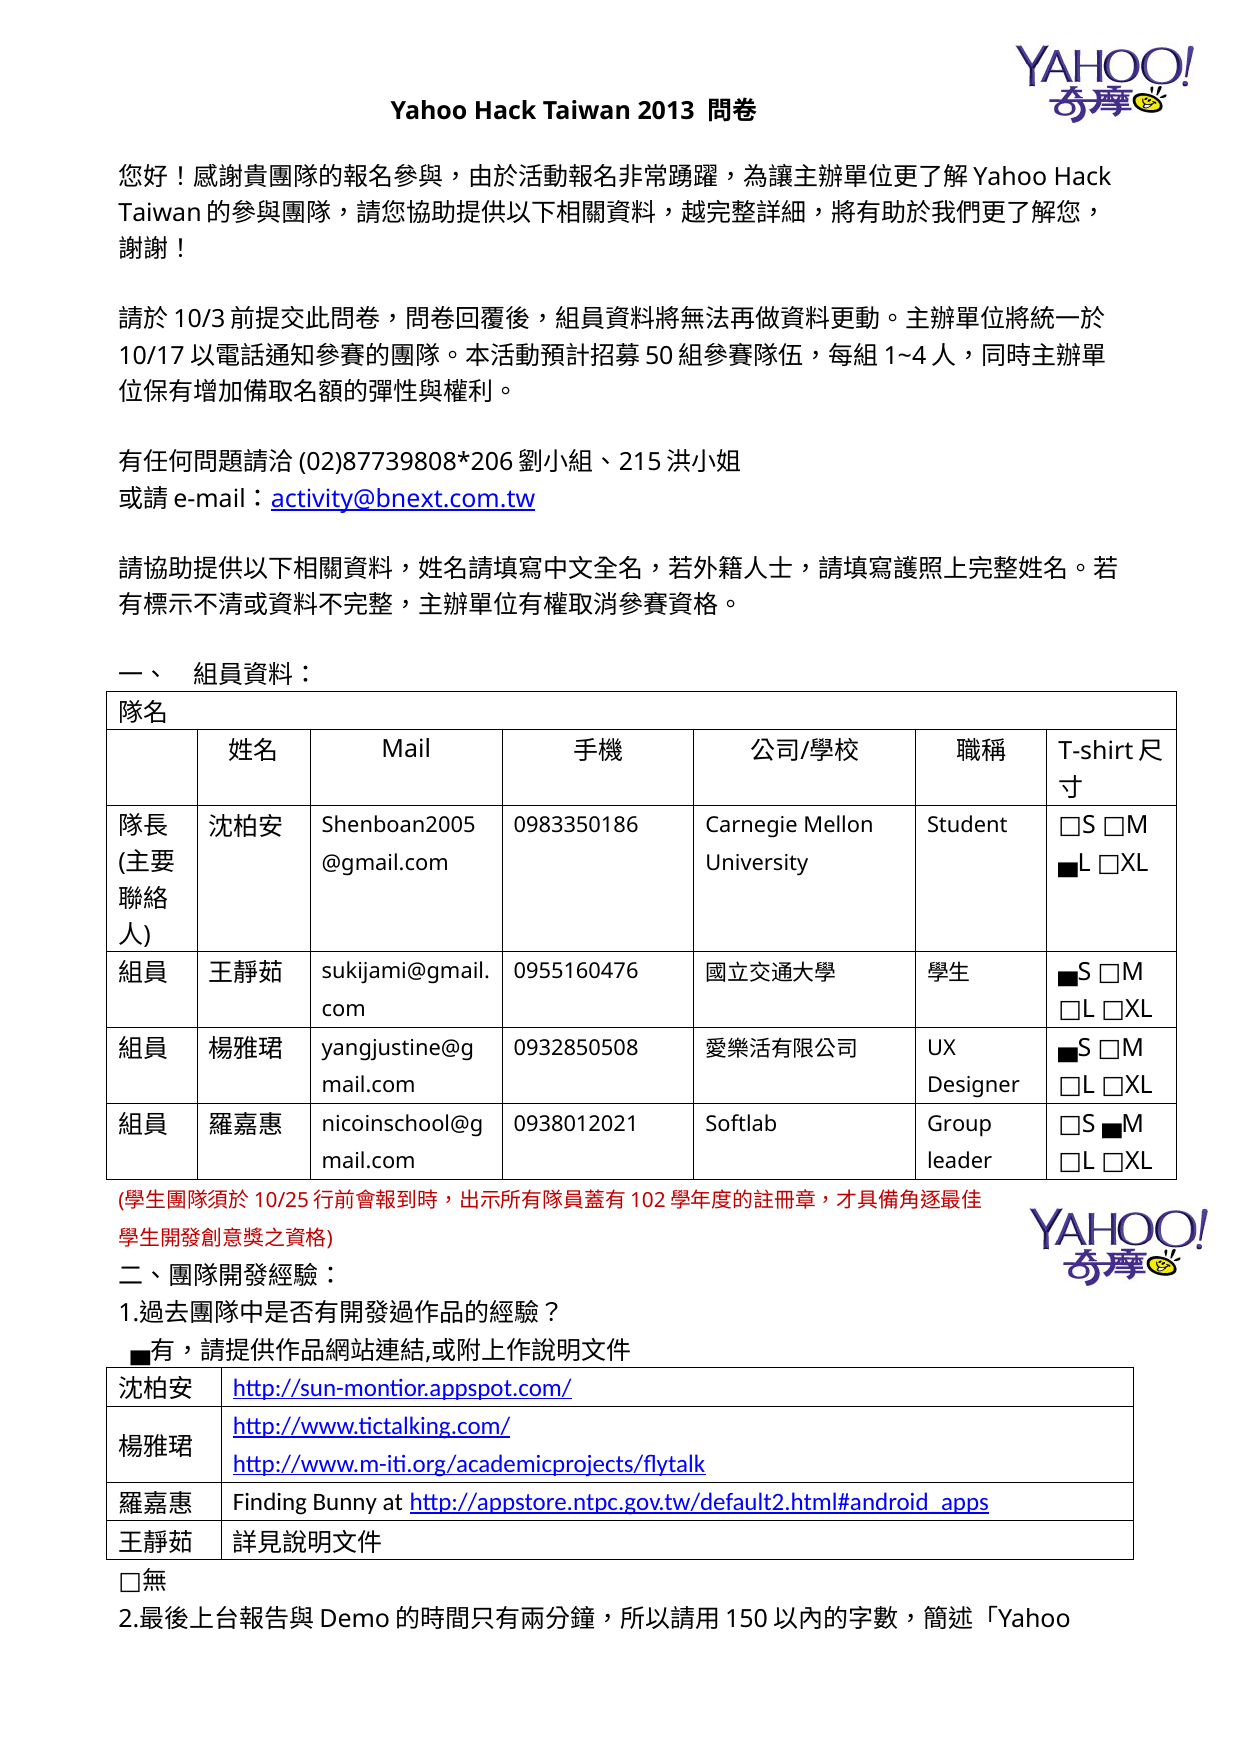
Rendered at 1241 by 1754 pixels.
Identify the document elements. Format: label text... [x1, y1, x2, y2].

list 組員資料： [118, 655, 1122, 691]
picture [1025, 1197, 1216, 1295]
table_cell 羅嘉惠 [107, 1483, 221, 1520]
picture [1011, 33, 1202, 131]
text 二、團隊開發經驗： [118, 1255, 1025, 1292]
table_cell 0955160476 [503, 952, 693, 1027]
table_cell 0983350186 [503, 806, 693, 951]
text 請協助提供以下相關資料，姓名請填寫中文全名，若外籍人士，請填寫護照上完整姓名。若有標示不清或資料不完整，主辦單位有權取消參賽資格。 [118, 548, 1122, 621]
table_cell yangjustine@gmail.com [311, 1028, 502, 1103]
text Yahoo Hack Taiwan 2013 問卷 [156, 89, 1011, 127]
table_cell ▄S □M □L □XL [1047, 952, 1176, 1027]
text 您好！感謝貴團隊的報名參與，由於活動報名非常踴躍，為讓主辦單位更了解Yahoo Hack Taiwan的參與團隊，請您協助提供以下相關資料，越完整詳細，將有助於我們更了解您，謝謝！ [118, 156, 1122, 265]
table_cell Finding Bunny at http://appstore.ntpc.gov.tw/default2.html#android_apps [222, 1483, 1133, 1520]
text (學生團隊須於10/25行前會報到時，出示所有隊員蓋有102學年度的註冊章，才具備角逐最佳學生開發創意獎之資格) [118, 1180, 1122, 1255]
table_cell 0932850508 [503, 1028, 693, 1103]
table_cell □S ▄M □L □XL [1047, 1104, 1176, 1179]
text □無 [118, 1560, 1122, 1597]
table_cell nicoinschool@gmail.com [311, 1104, 502, 1179]
table_cell ▄S □M □L □XL [1047, 1028, 1176, 1103]
table_cell 詳見說明文件 [222, 1521, 1133, 1559]
table_cell 組員 [107, 1104, 197, 1179]
table_cell 姓名 [198, 730, 310, 804]
table_cell Softlab [694, 1104, 915, 1179]
table_cell Carnegie Mellon University [694, 806, 915, 951]
table_cell 手機 [503, 730, 693, 804]
text 1.過去團隊中是否有開發過作品的經驗？ [118, 1292, 1122, 1330]
table_cell Group leader [916, 1104, 1046, 1179]
table_cell Student [916, 806, 1046, 951]
table_cell 王靜茹 [107, 1521, 221, 1559]
text 有任何問題請洽 (02)87739808*206劉小組、215洪小姐 [118, 442, 1122, 478]
table_cell □S □M ▄L □XL [1047, 806, 1176, 951]
table_cell Mail [311, 730, 502, 804]
table_cell 國立交通大學 [694, 952, 915, 1027]
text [118, 1597, 1122, 1635]
table_cell 愛樂活有限公司 [694, 1028, 915, 1103]
table_cell 組員 [107, 952, 197, 1027]
table_cell UX Designer [916, 1028, 1046, 1103]
table_cell sukijami@gmail.com [311, 952, 502, 1027]
table_cell 王靜茹 [198, 952, 310, 1027]
table_header 隊名 [107, 692, 1176, 728]
table_cell 羅嘉惠 [198, 1104, 310, 1179]
table_cell 沈柏安 [198, 806, 310, 951]
table_cell 隊長(主要聯絡人) [107, 806, 197, 951]
text 或請e-mail：activity@bnext.com.tw [118, 478, 1122, 514]
table_header 沈柏安 [107, 1368, 221, 1406]
table_cell http://www.tictalking.com/ http://www.m-iti.org/academicprojects/flytalk [222, 1407, 1133, 1482]
text 請於10/3前提交此問卷，問卷回覆後，組員資料將無法再做資料更動。主辦單位將統一於10/17以電話通知參賽的團隊。本活動預計招募50組參賽隊伍，每組1~4人，同時主辦單位保有增加備取名額的彈性與權利。 [118, 299, 1122, 408]
table_cell 公司/學校 [694, 730, 915, 804]
table_cell 楊雅珺 [107, 1407, 221, 1482]
table_cell 楊雅珺 [198, 1028, 310, 1103]
table_header http://sun-montior.appspot.com/ [222, 1368, 1133, 1406]
table_cell 學生 [916, 952, 1046, 1027]
table_cell [107, 730, 197, 804]
table_cell 0938012021 [503, 1104, 693, 1179]
table_cell 職稱 [916, 730, 1046, 804]
table_cell 組員 [107, 1028, 197, 1103]
text ▄有，請提供作品網站連結,或附上作說明文件 [118, 1330, 1122, 1367]
table_cell T-shirt尺寸 [1047, 730, 1176, 804]
table_cell Shenboan2005@gmail.com [311, 806, 502, 951]
